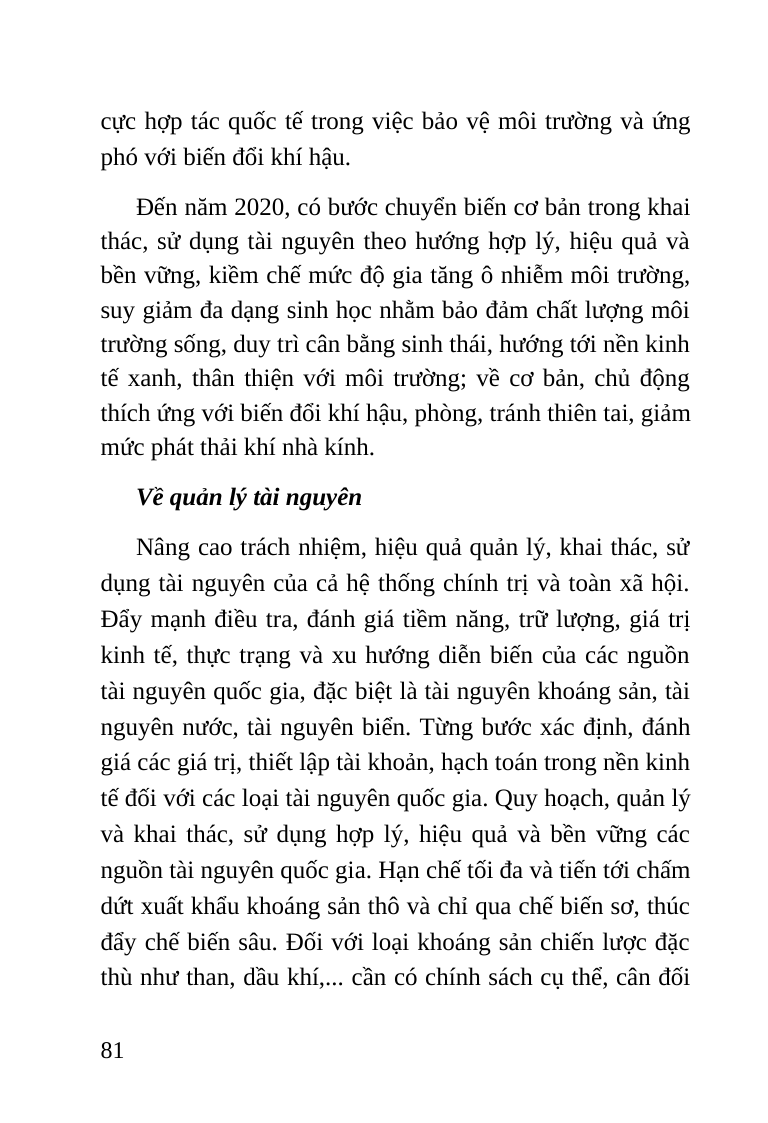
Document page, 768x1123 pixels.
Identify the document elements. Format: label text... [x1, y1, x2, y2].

text Về quản lý tài nguyên [100, 477, 691, 512]
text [100, 527, 691, 993]
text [100, 100, 691, 173]
text Đến năm 2020, có bước chuyển biến cơ bản trong khai thác, sử dụng tài nguyên theo hướng hợp lý, hiệu quả và bền vững, kiềm chế mức độ gia tăng ô nhiễm môi trường, suy giảm đa dạng sinh học nhằm bảo đảm chất lượng môi trường sống, duy trì cân bằng sinh thái, hướng tới nền kinh tế xanh, thân thiện với môi trường; về cơ bản, chủ động thích ứng với biến đổi khí hậu, phòng, tránh thiên tai, giảm mức phát thải khí nhà kính. [100, 187, 691, 462]
